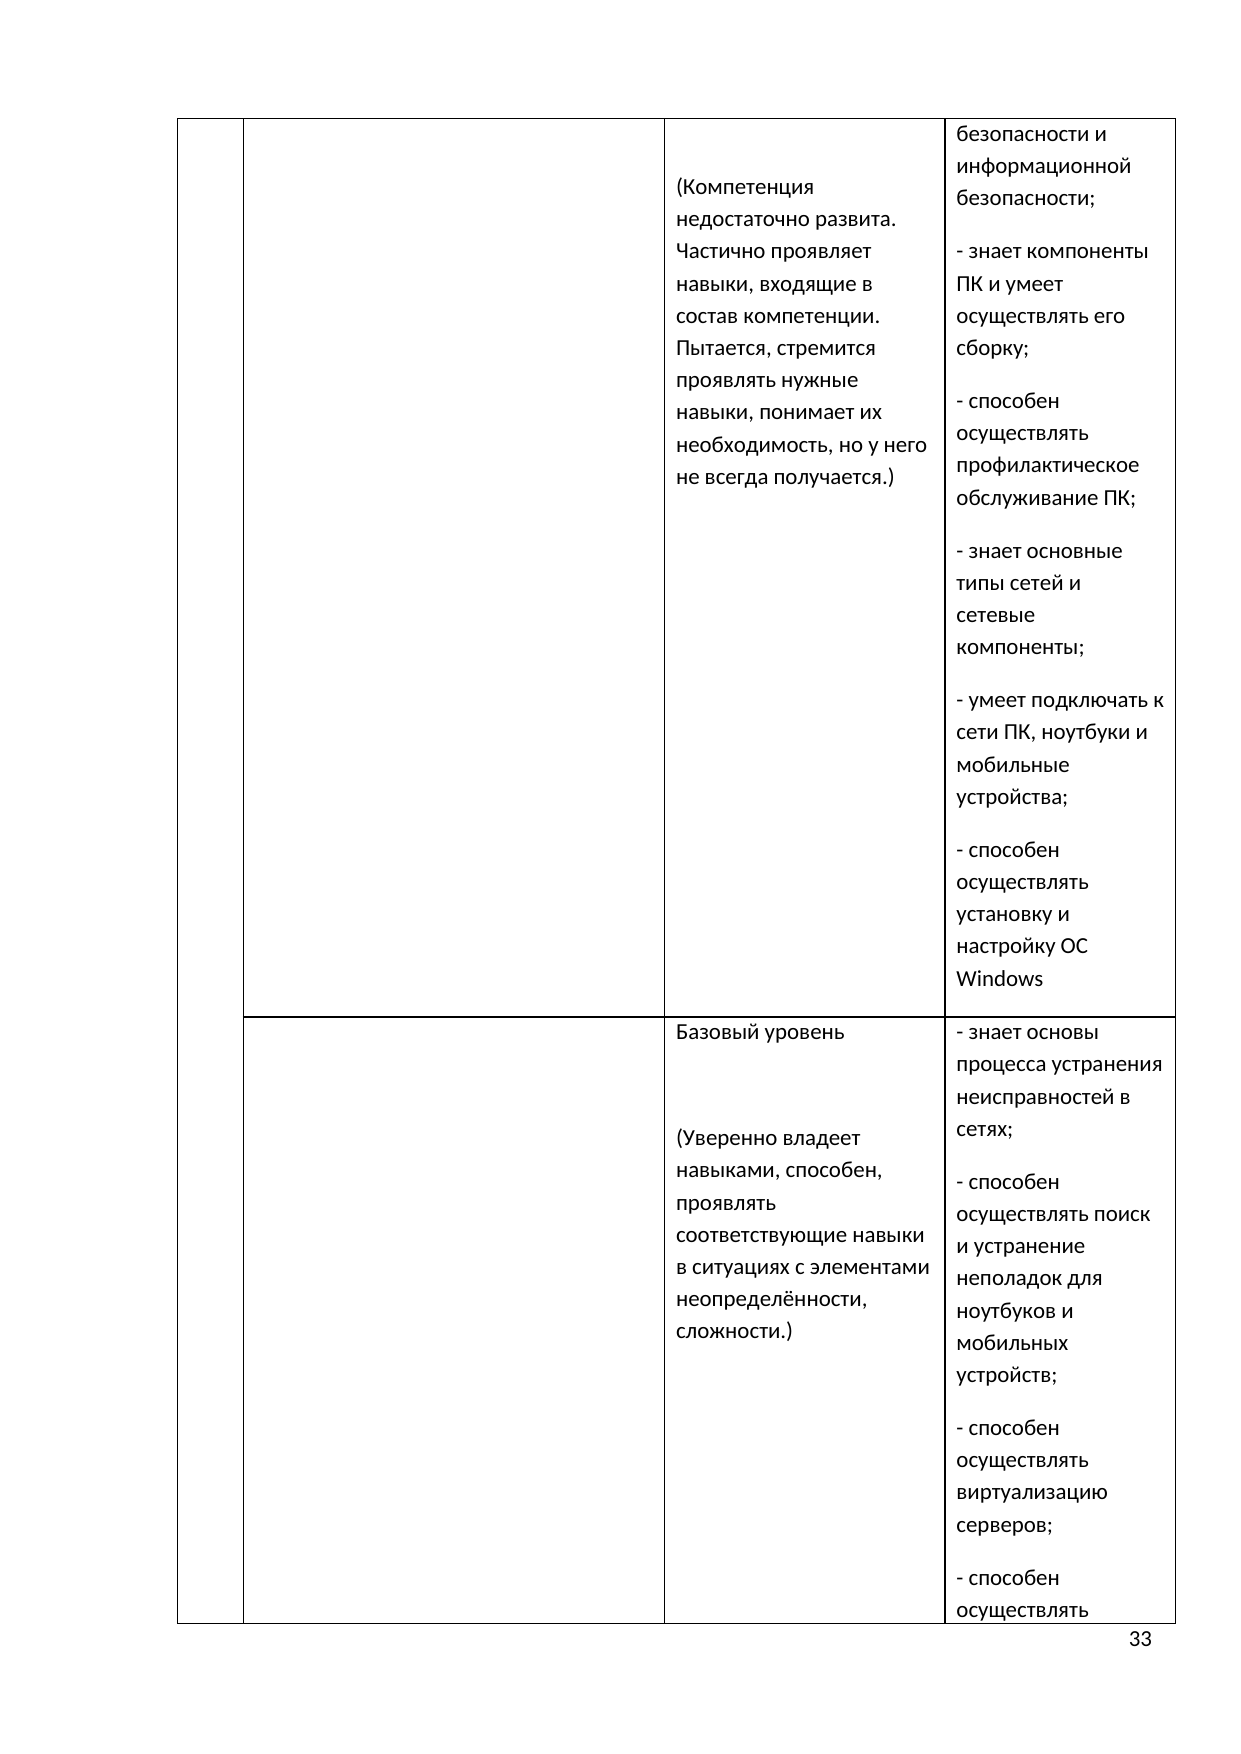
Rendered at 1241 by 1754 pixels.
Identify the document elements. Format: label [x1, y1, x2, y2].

table_cell [946, 119, 1175, 1016]
table_cell [244, 1018, 664, 1623]
table_cell [665, 1018, 944, 1623]
table_cell [665, 119, 944, 1016]
table_cell [946, 1018, 1175, 1623]
table_cell [244, 119, 664, 1016]
